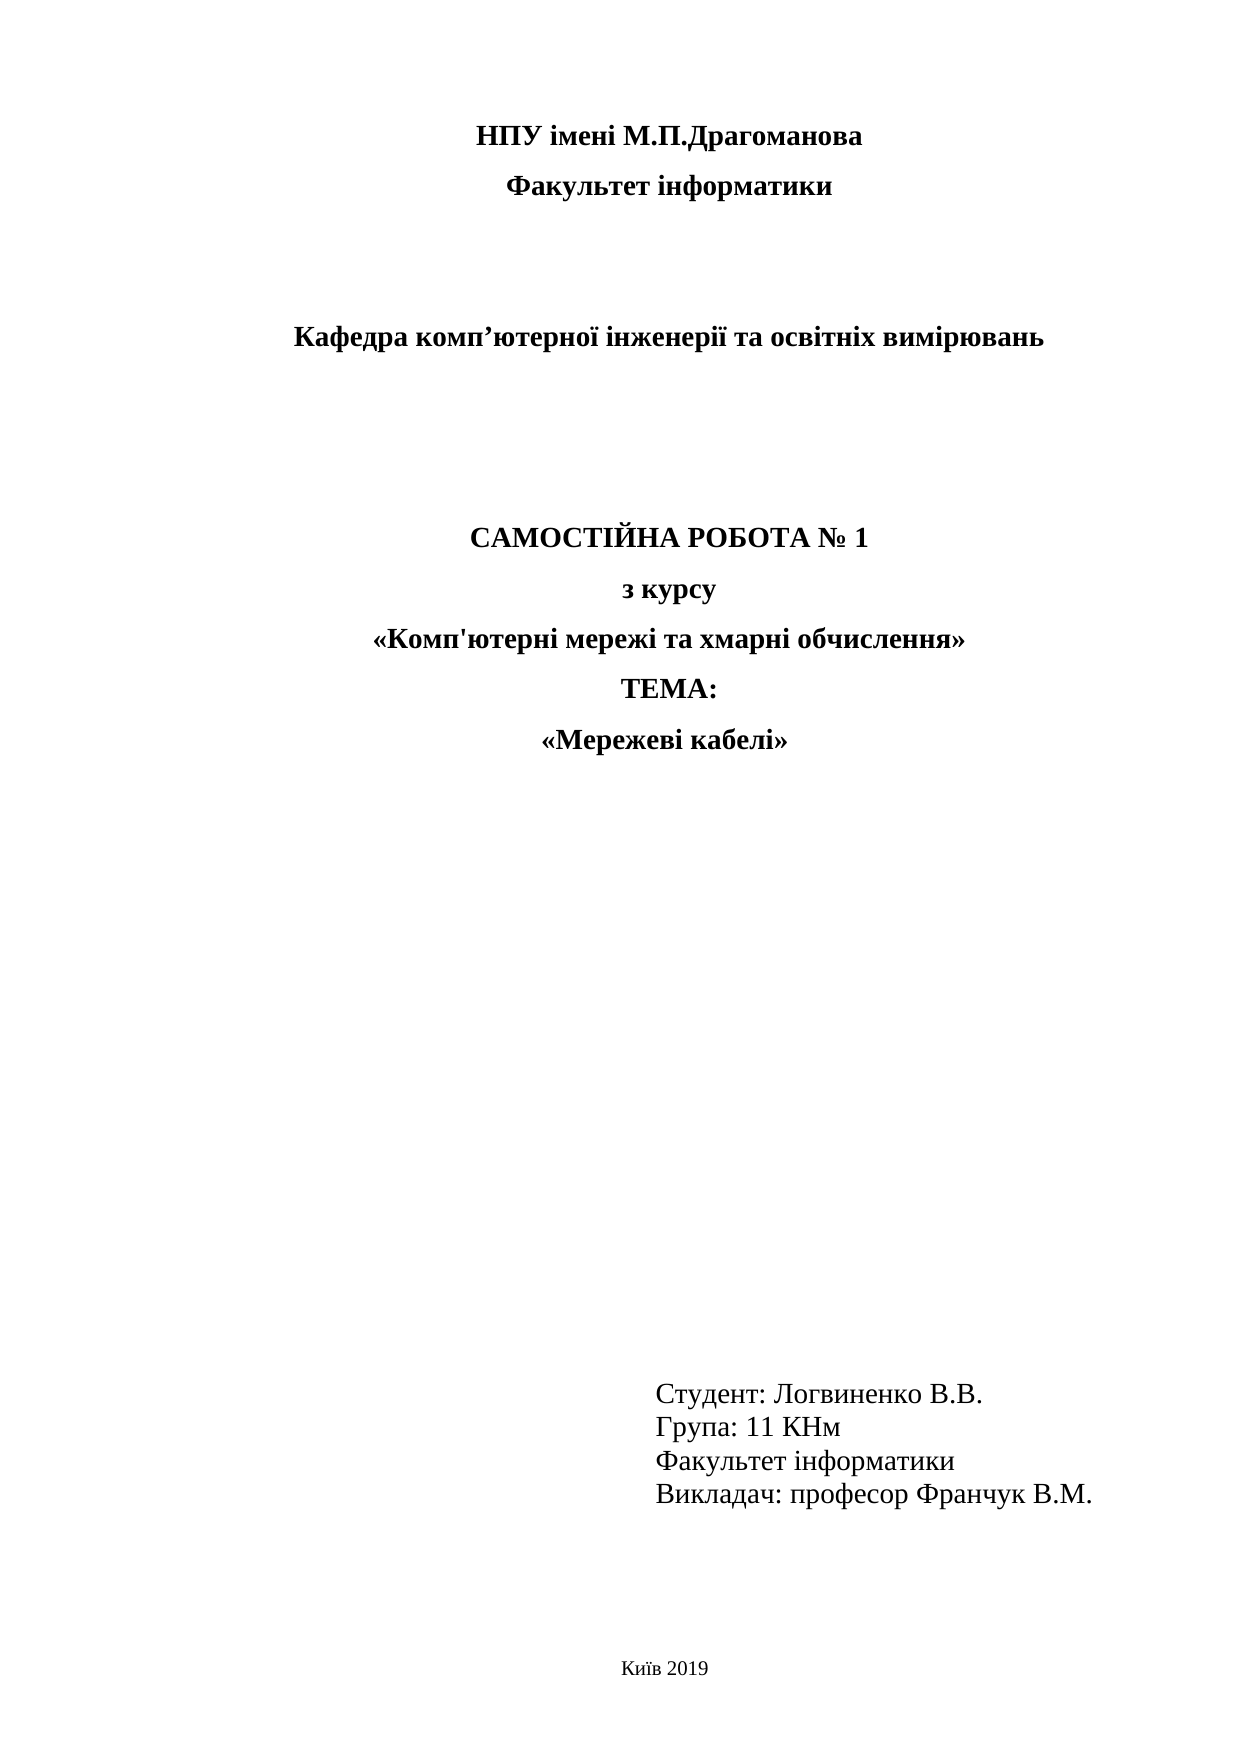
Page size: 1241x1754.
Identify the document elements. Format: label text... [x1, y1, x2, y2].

text з курсу [140, 571, 1198, 604]
text Кафедра комп’ютерної інженерії та освітніх вимірювань [140, 319, 1198, 353]
text «Комп'ютерні мережі та хмарні обчислення» [140, 621, 1198, 655]
text НПУ імені М.П.Драгоманова [140, 118, 1198, 152]
text «Мережеві кабелі» [177, 722, 1152, 755]
text Студент: Логвиненко В.В. [140, 1376, 1198, 1409]
text Викладач: професор Франчук В.М. [140, 1477, 1198, 1510]
text Факультет інформатики [140, 1443, 1198, 1477]
text Факультет інформатики [140, 168, 1198, 202]
text САМОСТІЙНА РОБОТА № 1 [140, 521, 1198, 554]
text Група: 11 КНм [140, 1409, 1198, 1443]
text ТЕМА: [140, 672, 1198, 705]
